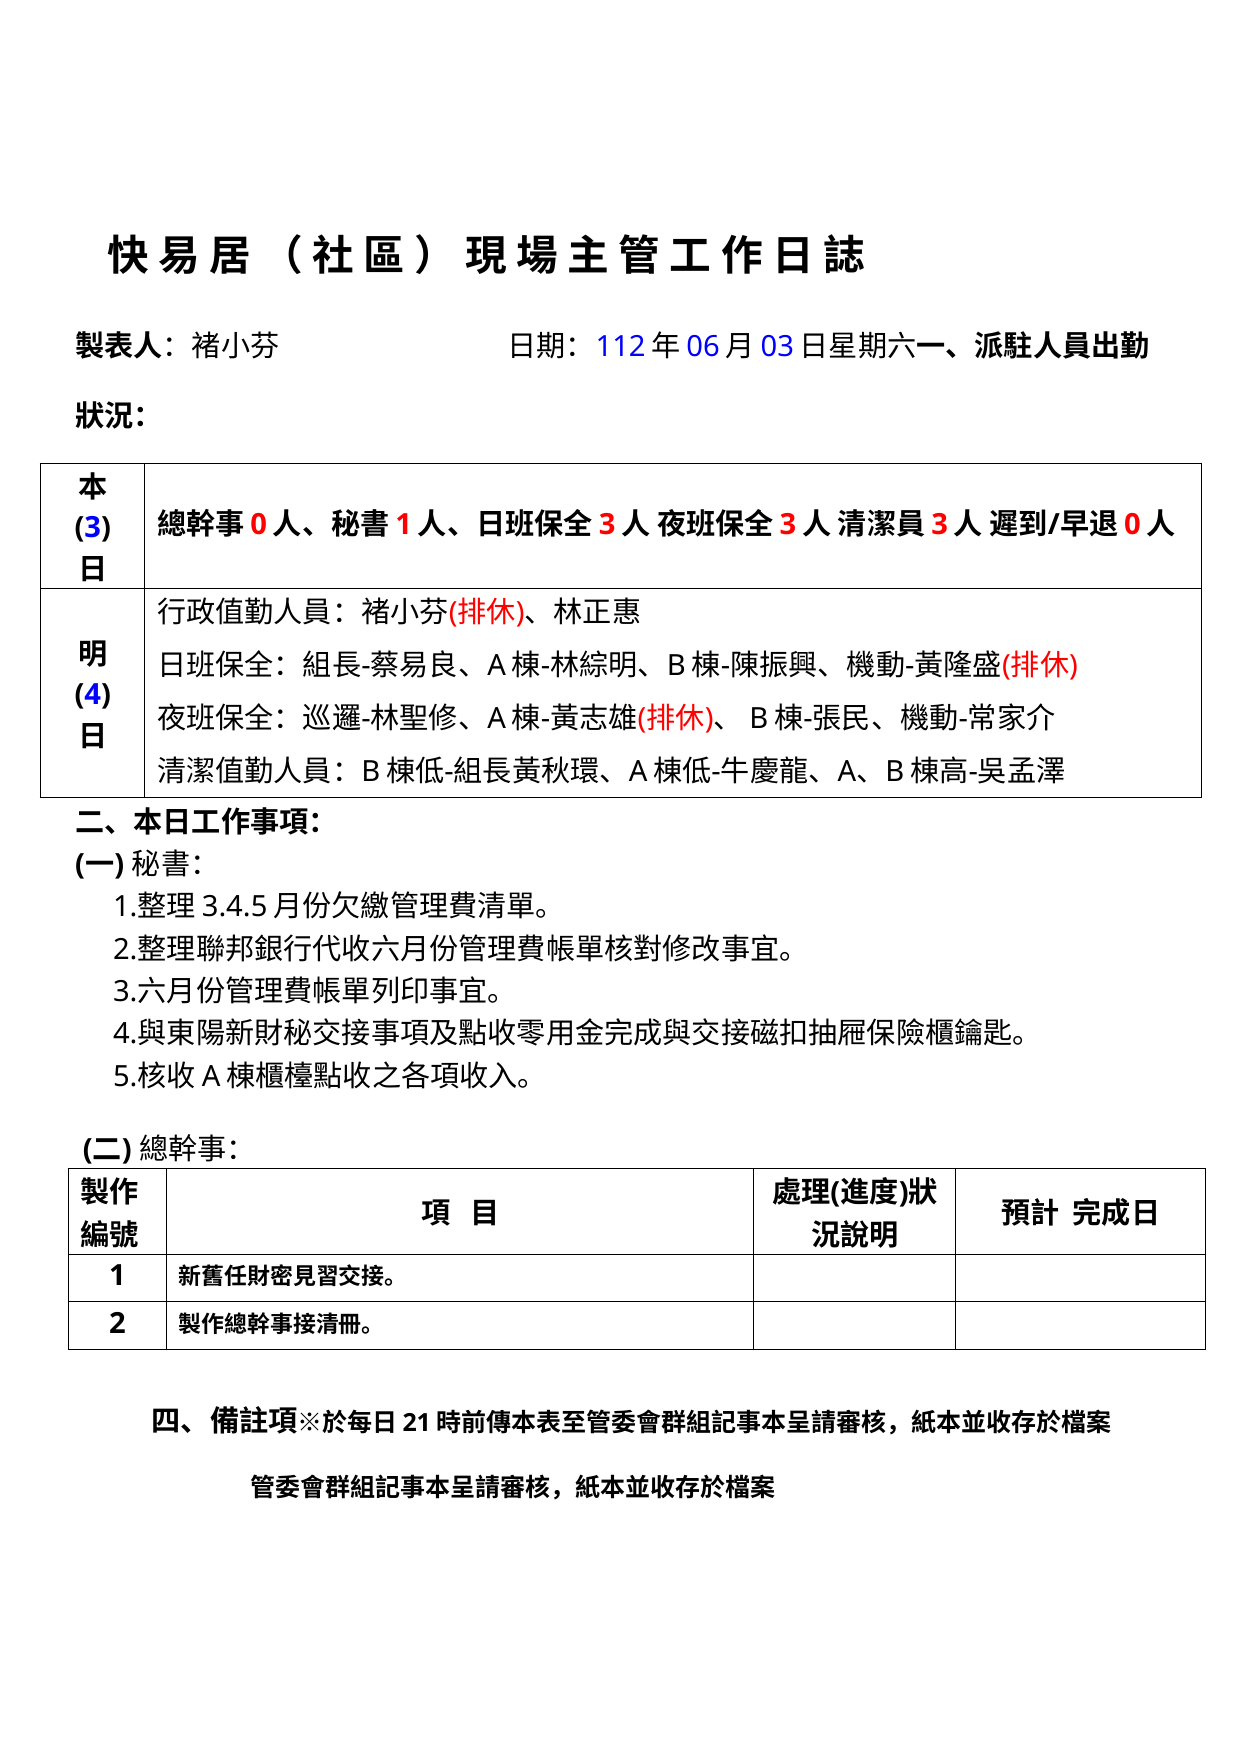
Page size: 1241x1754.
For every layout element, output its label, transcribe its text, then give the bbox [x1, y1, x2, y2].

table_cell [956, 1255, 1205, 1301]
table_cell [956, 1302, 1205, 1349]
table_cell 明 (4) 日 [41, 589, 144, 797]
text 四、備註項※於每日21時前傳本表至管委會群組記事本呈請審核，紙本並收存於檔案 [75, 1398, 1165, 1440]
table_cell 行政值勤人員：褚小芬(排休)、林正惠 日班保全：組長-蔡易良、A棟-林綜明、B棟-陳振興、機動-黃隆盛(排休) 夜班保全：巡邏-林聖修、A棟-黃志雄(排休)、 B棟-張民、機動-常家介 清潔值勤人員：B棟低-組長黃秋環、A棟低-牛慶龍、A、B棟高-吳孟澤 [145, 589, 1201, 797]
text 管委會群組記事本呈請審核，紙本並收存於檔案 [75, 1468, 1165, 1504]
table_cell [754, 1255, 955, 1301]
text 二、本日工作事項： [75, 798, 1165, 840]
table_header 預計 完成日 [956, 1169, 1205, 1253]
table_header 處理(進度)狀況說明 [754, 1169, 955, 1253]
table_header 項 目 [167, 1169, 753, 1253]
table_cell 1 [69, 1255, 166, 1301]
table_cell 2 [69, 1302, 166, 1349]
table_cell 新舊任財密見習交接。 [167, 1255, 753, 1301]
table_cell 製作總幹事接清冊。 [167, 1302, 753, 1349]
table_header 總幹事0人、秘書1人、日班保全3人 夜班保全3人 清潔員3人 遲到/早退0人 [145, 464, 1201, 588]
table_header 製作編號 [69, 1169, 166, 1253]
text 快 易 居 （ 社 區 ） 現 場 主 管 工 作 日 誌 [75, 222, 1165, 282]
text (一) 秘書： 1.整理3.4.5月份欠繳管理費清單。 2.整理聯邦銀行代收六月份管理費帳單核對修改事宜。 3.六月份管理費帳單列印事宜。 4.與東陽新財秘交接事項及點收零用金完成與交接磁扣抽屜保險櫃鑰匙。 5.核收A棟櫃檯點收之各項收入。 [75, 840, 1165, 1125]
text (二) 總幹事： [75, 1125, 1165, 1168]
table_header 本 (3) 日 [41, 464, 144, 588]
table_cell [754, 1302, 955, 1349]
text 製表人：褚小芬 日期：112年06月03日星期六一、派駐人員出勤狀況： [75, 322, 1165, 435]
